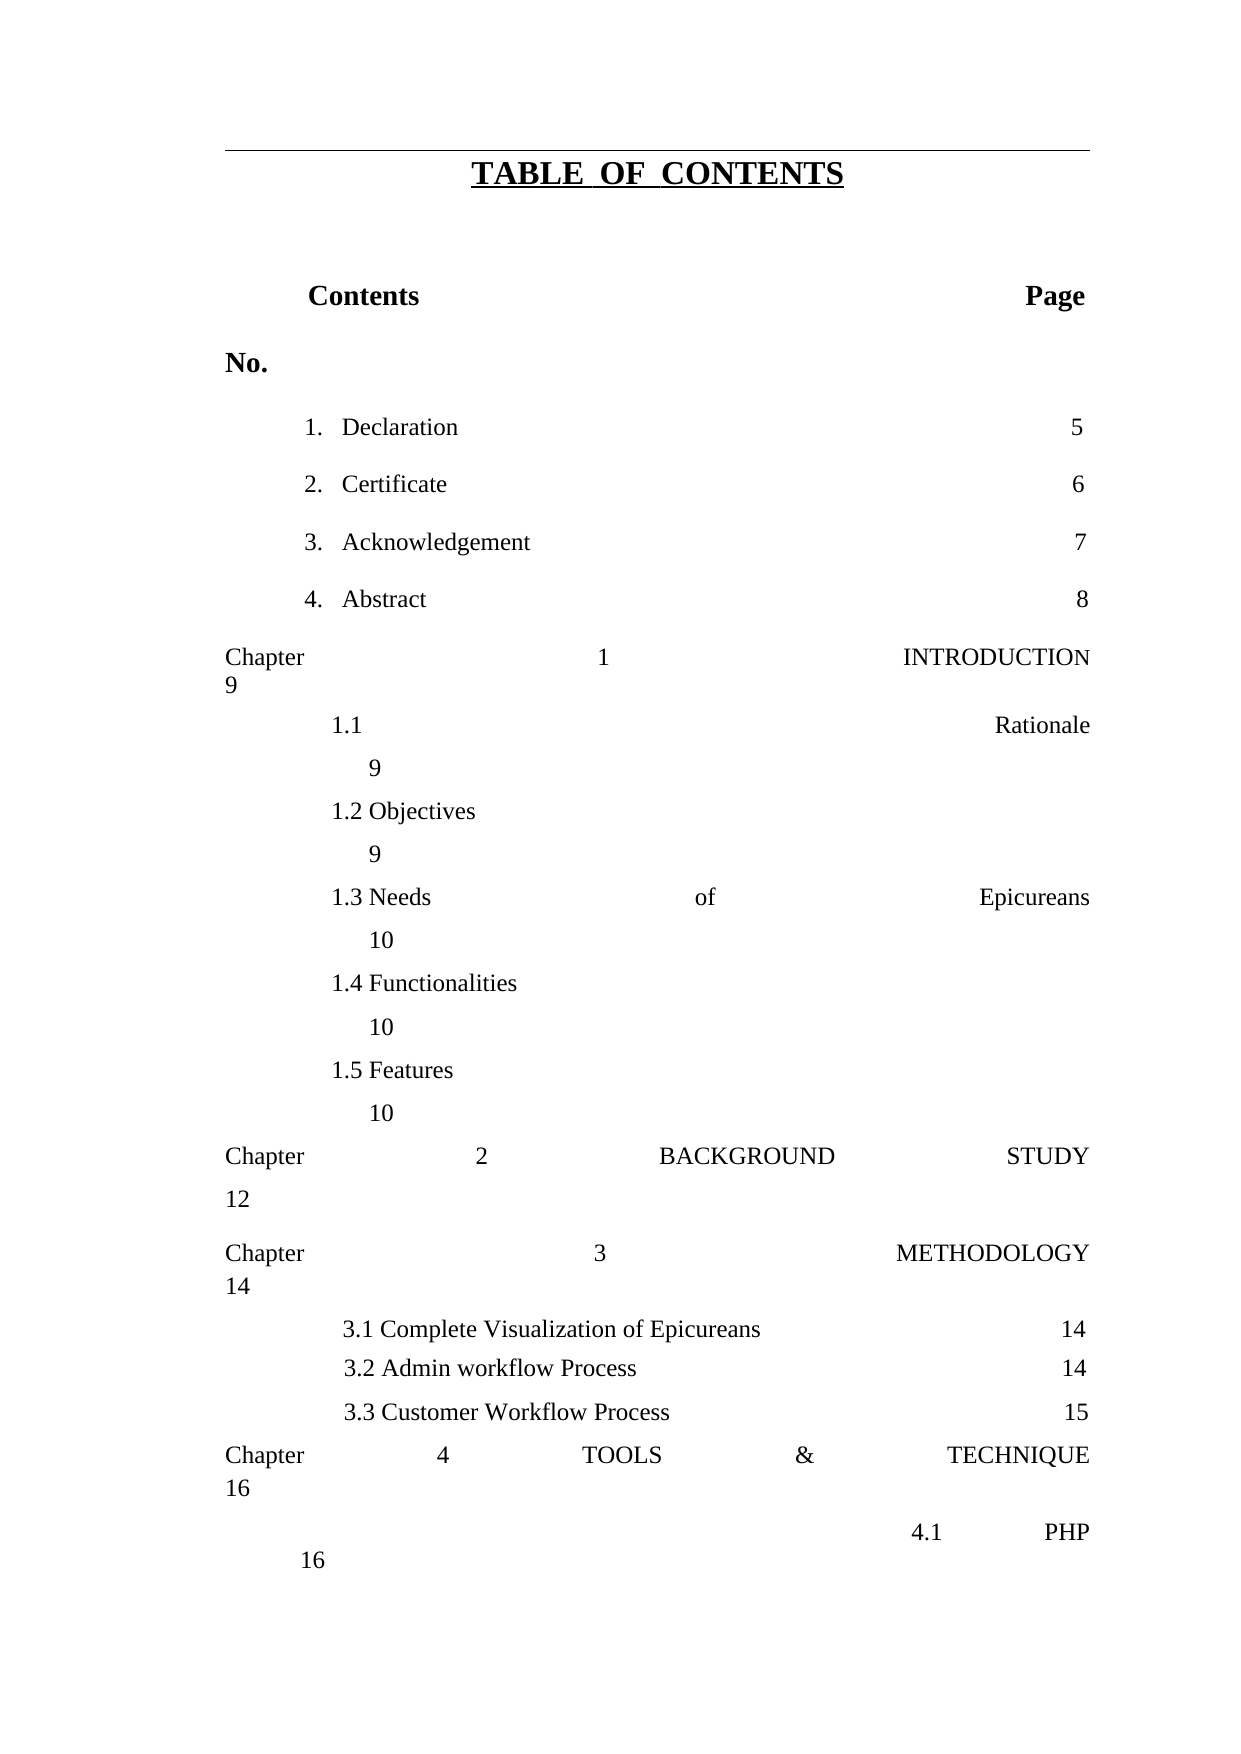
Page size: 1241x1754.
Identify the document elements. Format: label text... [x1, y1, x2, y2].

text Chapter 1 INTRODUCTION 9 [225, 642, 1090, 699]
list Functionalities 10 [331, 968, 1090, 1040]
text 3.1 Complete Visualization of Epicureans 14 [225, 1314, 1090, 1343]
list Abstract 8 [304, 584, 1090, 613]
text Chapter 2 BACKGROUND STUDY 12 [225, 1141, 1090, 1213]
list Needs of Epicureans 10 [331, 882, 1090, 954]
list Rationale 9 [331, 710, 1090, 782]
list Declaration 5 [304, 412, 1090, 441]
text Chapter 4 Tools & TECHNIQUE 16 [225, 1440, 1090, 1502]
text 3.2 Admin workflow Process 14 [262, 1353, 1090, 1382]
list Certificate 6 [304, 469, 1090, 498]
text TABLE OF CONTENTS [225, 151, 1090, 191]
list Objectives 9 [331, 796, 1090, 868]
text Chapter 3 Methodology 14 [225, 1238, 1090, 1299]
list Acknowledgement 7 [304, 527, 1090, 556]
text 4.1 PHP 16 [300, 1517, 1090, 1574]
text Contents Page No. [225, 278, 1090, 378]
list Features 10 [331, 1055, 1090, 1127]
text 3.3 Customer Workflow Process 15 [262, 1397, 1090, 1426]
